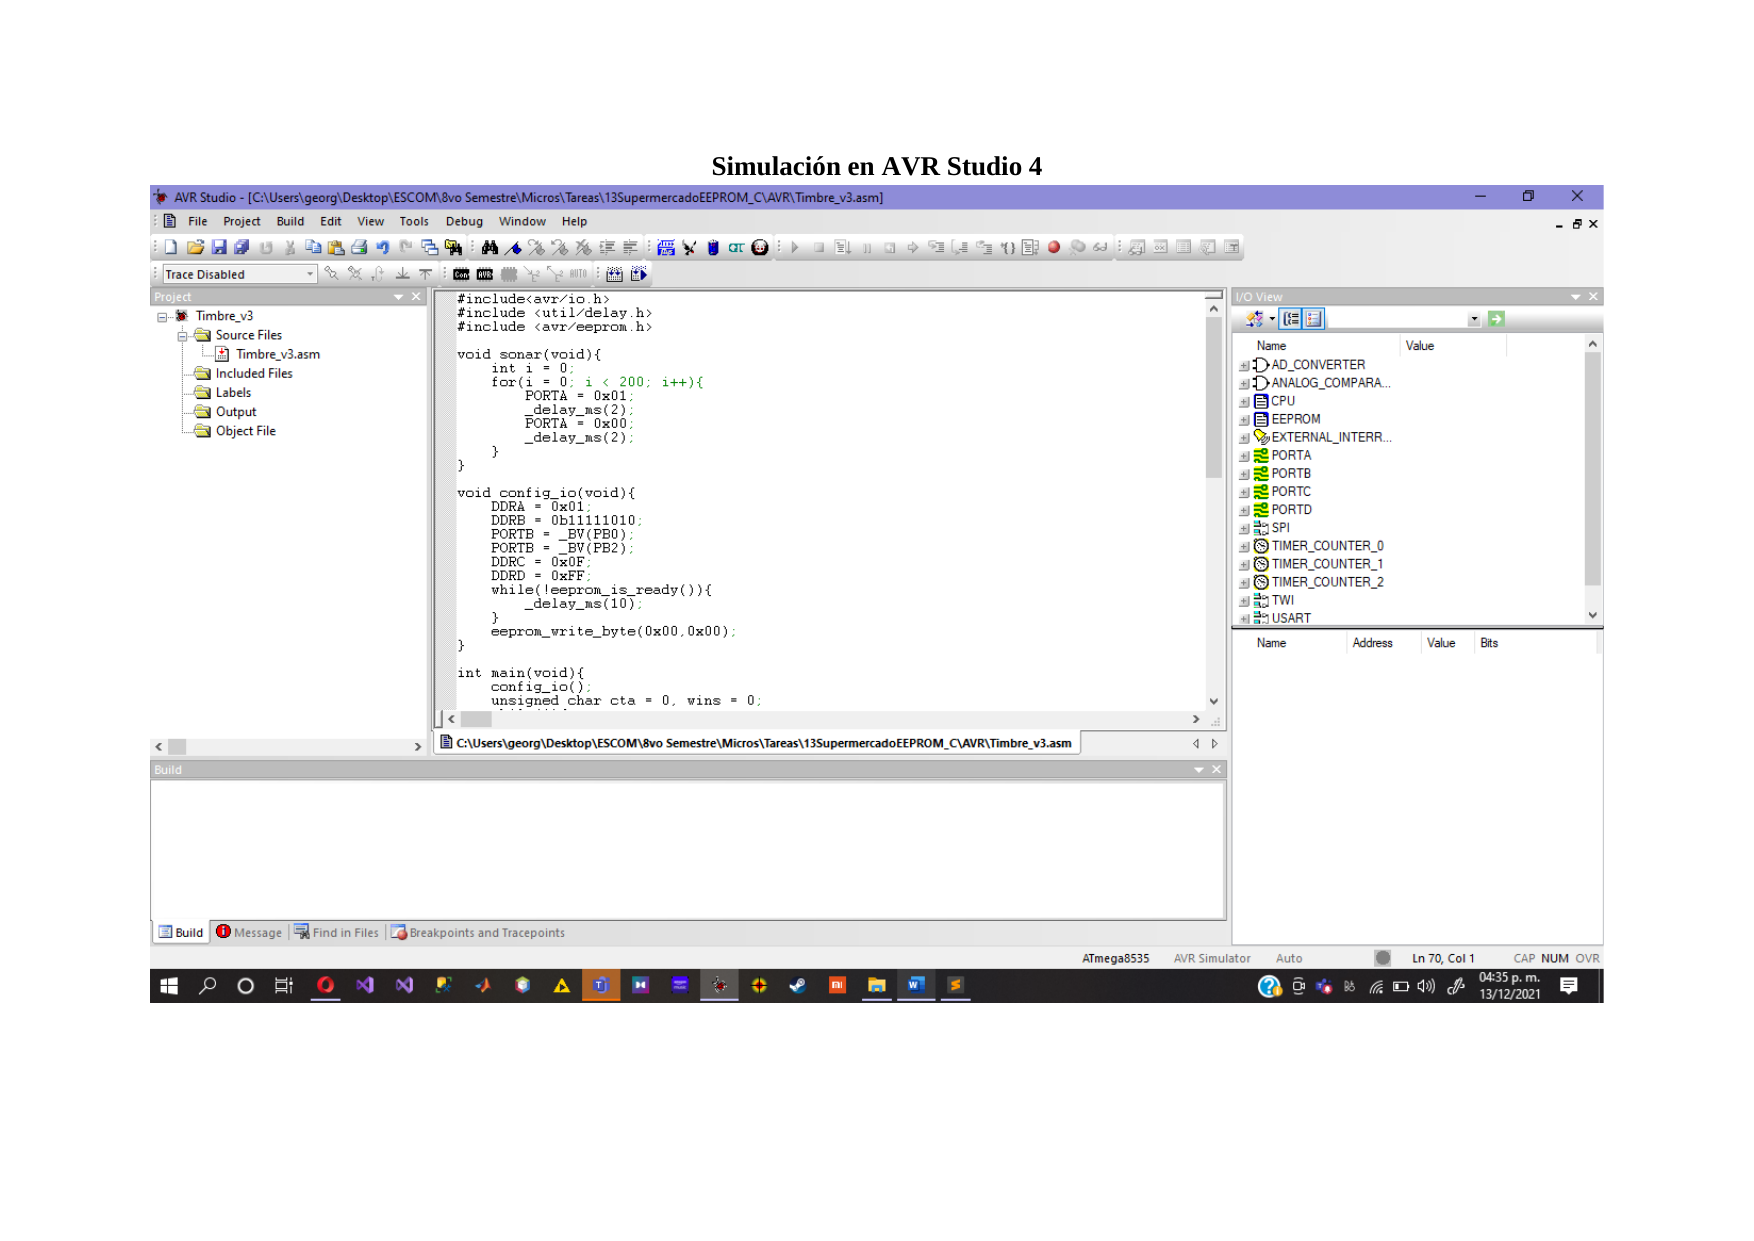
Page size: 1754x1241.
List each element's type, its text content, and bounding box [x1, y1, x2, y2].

picture [150, 185, 1604, 1003]
text Simulación en AVR Studio 4 [150, 150, 1604, 181]
